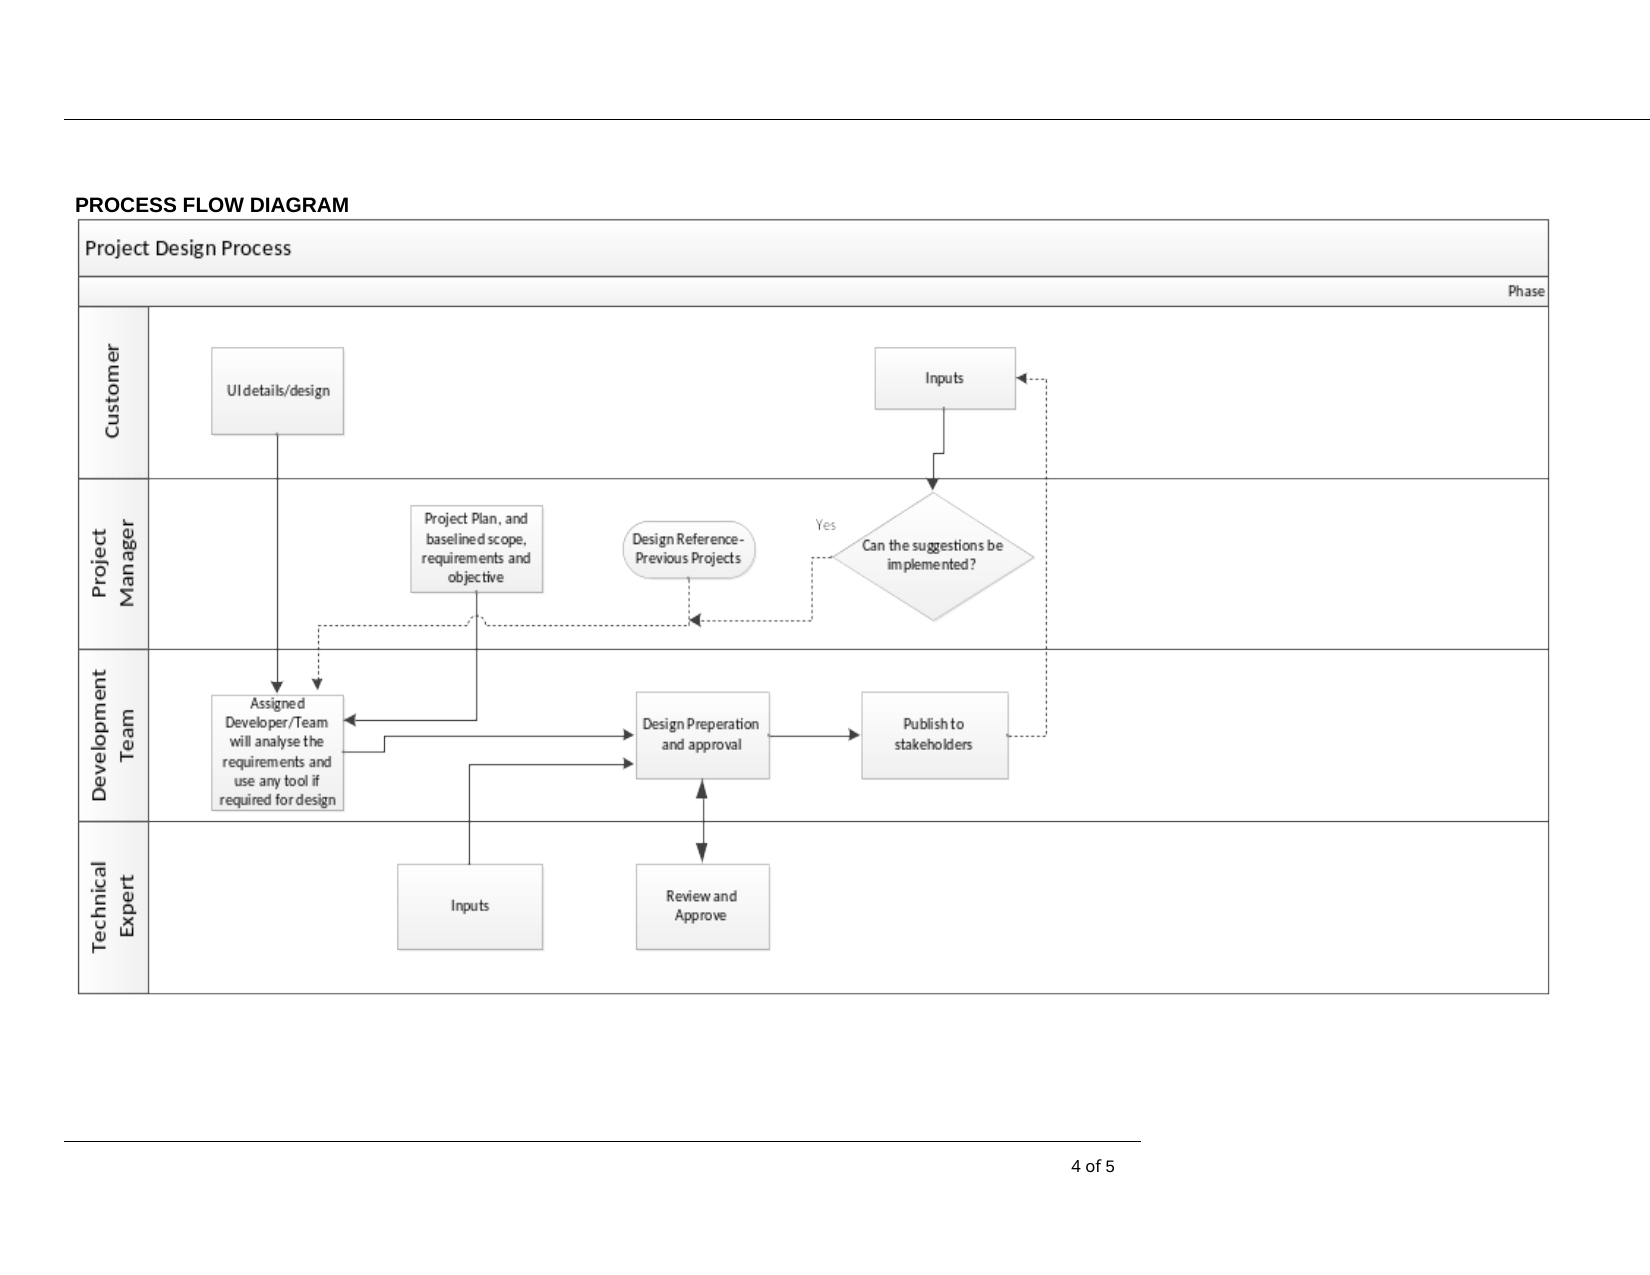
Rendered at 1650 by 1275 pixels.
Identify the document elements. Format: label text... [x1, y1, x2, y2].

subtitle PROCESS FLOW DIAGRAM [75, 192, 1575, 216]
